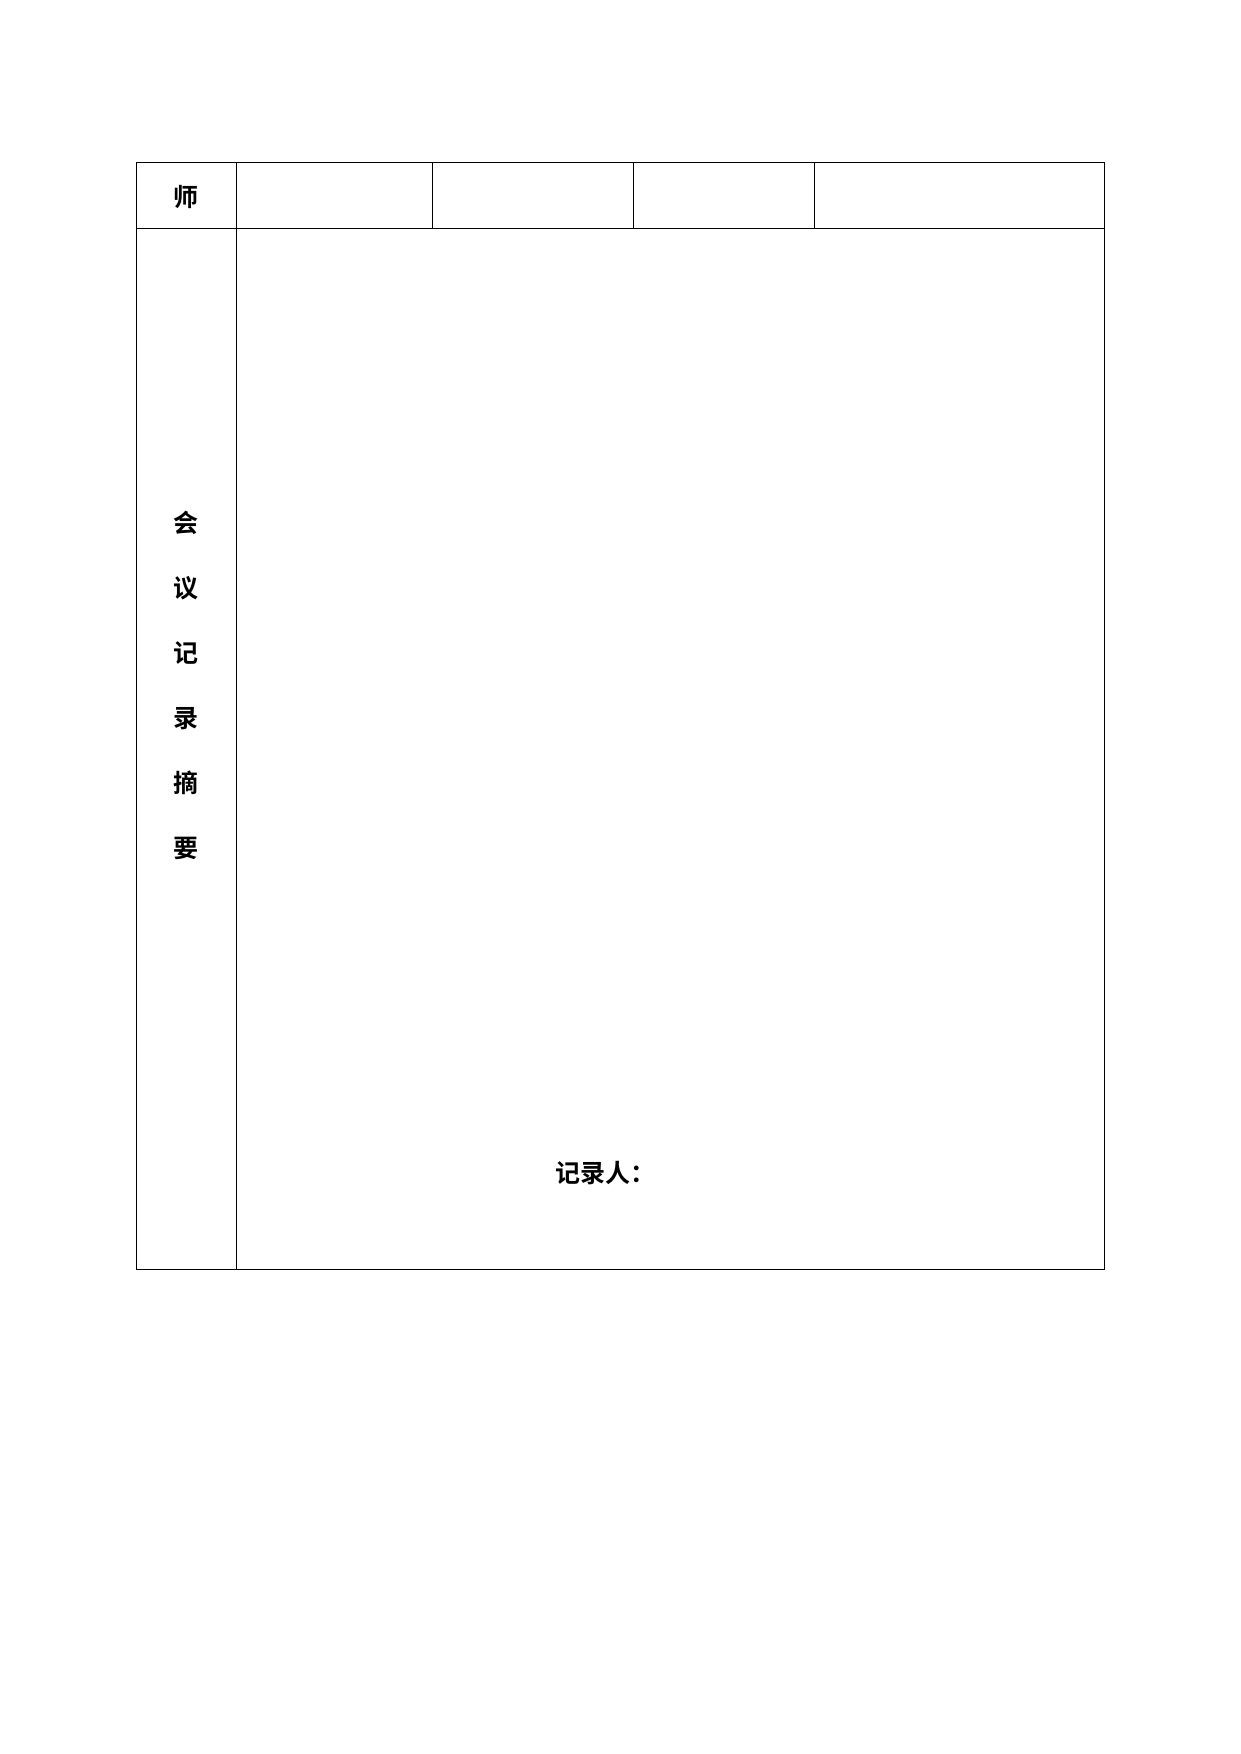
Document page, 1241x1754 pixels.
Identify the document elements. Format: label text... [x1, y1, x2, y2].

table_cell [237, 163, 432, 228]
table_cell [815, 163, 1104, 228]
table_cell [433, 163, 633, 228]
table_cell 记录人： [237, 229, 1104, 1269]
table_cell 会 议 记 录 摘 要 [137, 229, 236, 1269]
table_cell [634, 163, 814, 228]
